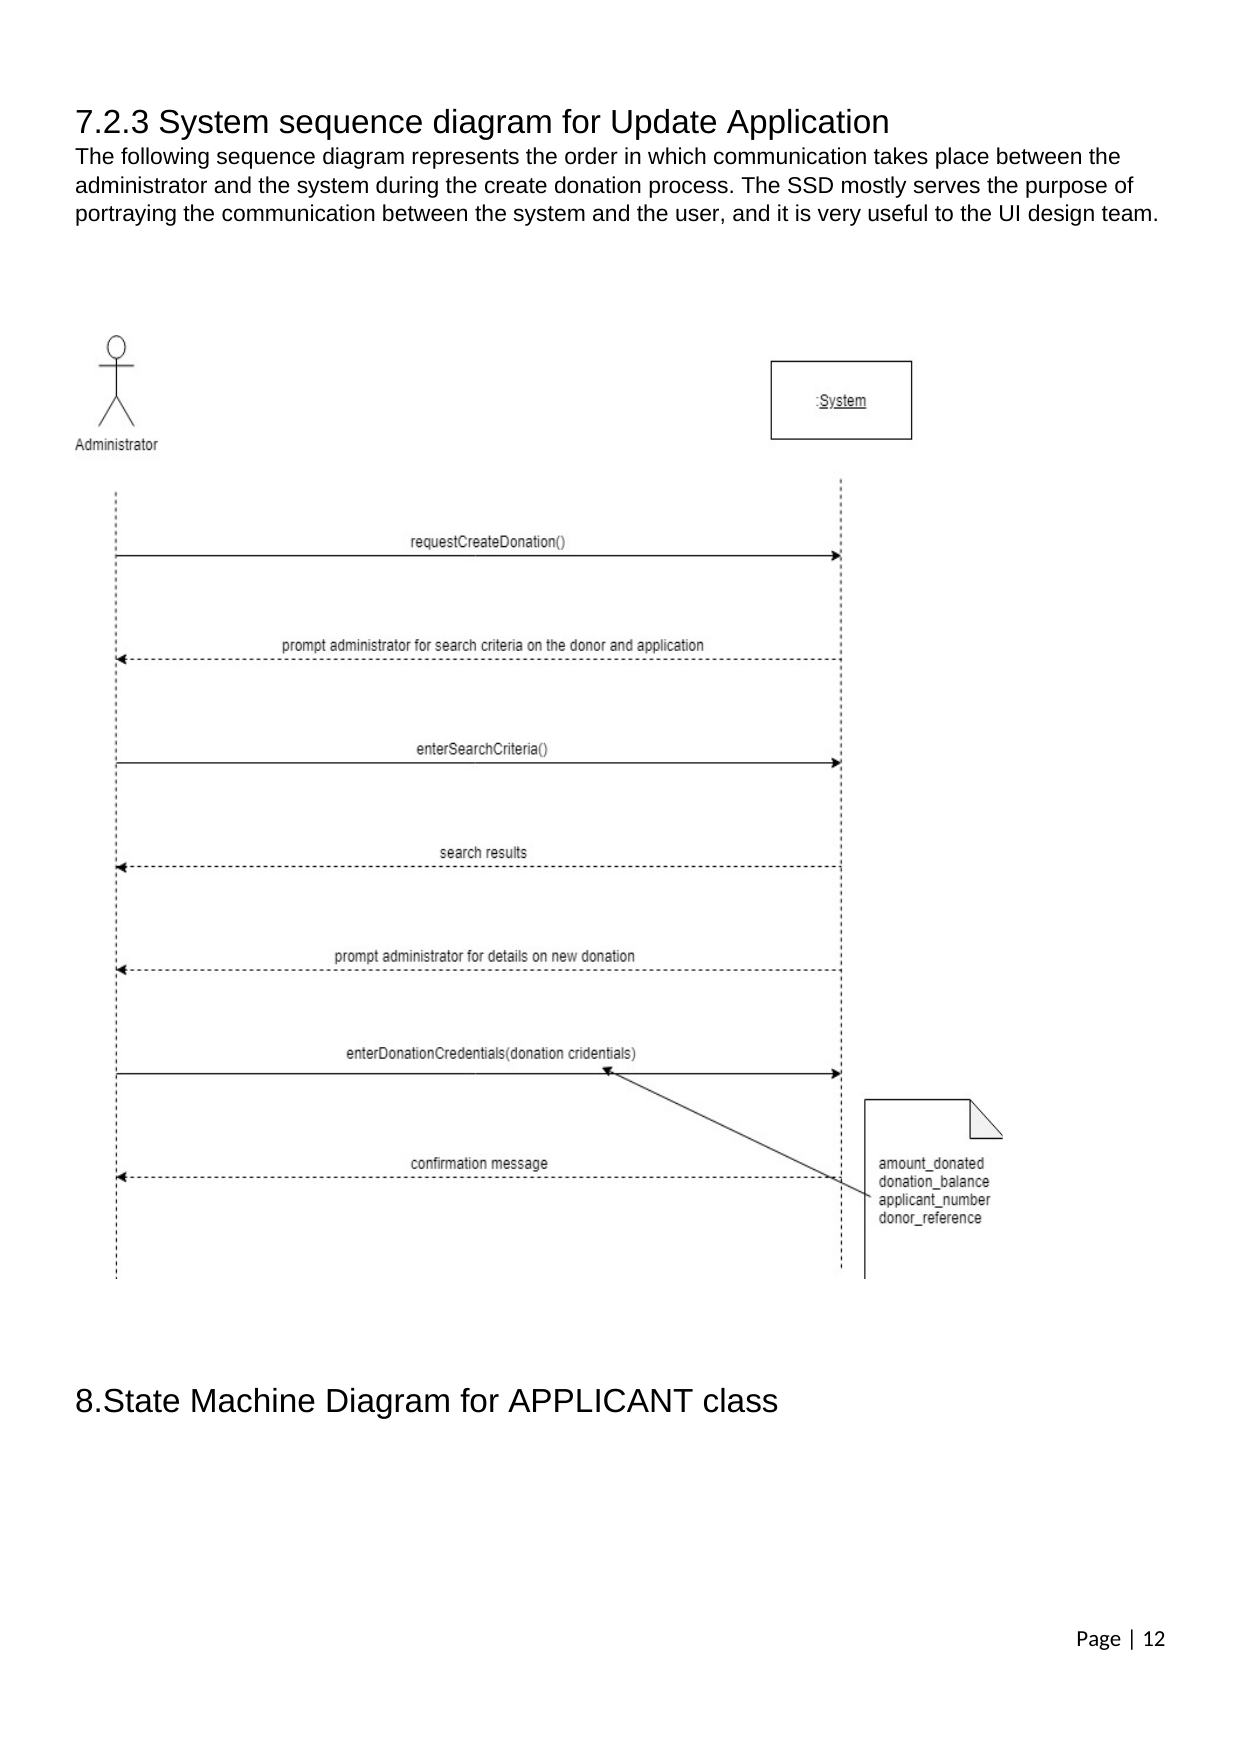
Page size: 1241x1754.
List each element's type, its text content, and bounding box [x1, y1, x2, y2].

picture [75, 335, 1003, 1279]
subtitle 7.2.3 System sequence diagram for Update Application [75, 102, 1165, 140]
text The following sequence diagram represents the order in which communication takes place between the administrator and the system during the create donation process. The SSD mostly serves the purpose of portraying the communication between the system and the user, and it is very useful to the UI design team. [75, 143, 1165, 226]
subtitle 8.State Machine Diagram for APPLICANT class [75, 1381, 1165, 1419]
